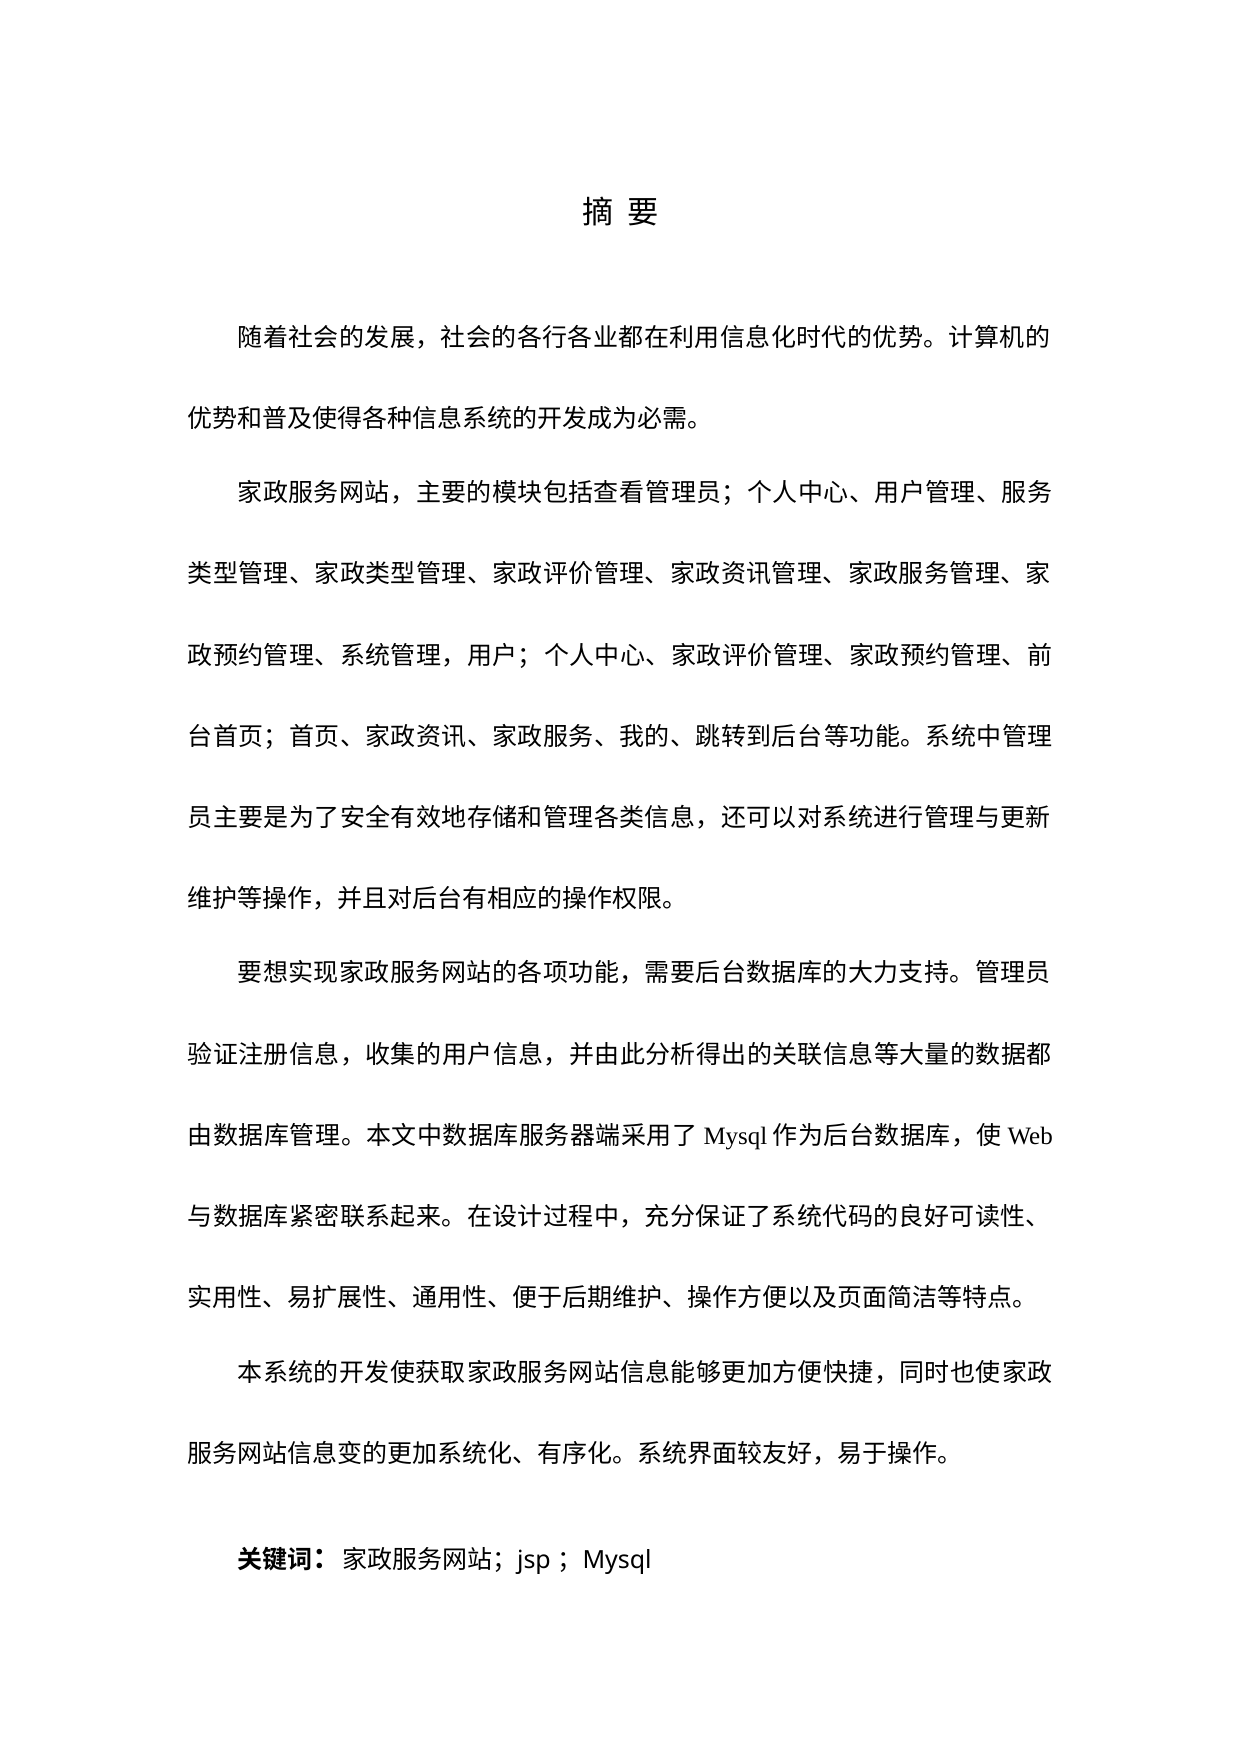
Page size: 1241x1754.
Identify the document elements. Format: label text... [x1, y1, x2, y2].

text 随着社会的发展，社会的各行各业都在利用信息化时代的优势。计算机的优势和普及使得各种信息系统的开发成为必需。 [187, 303, 1053, 449]
text 要想实现家政服务网站的各项功能，需要后台数据库的大力支持。管理员验证注册信息，收集的用户信息，并由此分析得出的关联信息等大量的数据都由数据库管理。本文中数据库服务器端采用了Mysql作为后台数据库，使Web与数据库紧密联系起来。在设计过程中，充分保证了系统代码的良好可读性、实用性、易扩展性、通用性、便于后期维护、操作方便以及页面简洁等特点。 [187, 938, 1053, 1328]
text 本系统的开发使获取家政服务网站信息能够更加方便快捷，同时也使家政服务网站信息变的更加系统化、有序化。系统界面较友好，易于操作。 [187, 1338, 1053, 1484]
text 关键词：家政服务网站；jsp ；Mysql [187, 1534, 1053, 1577]
text 摘 要 [187, 187, 1053, 232]
text 家政服务网站，主要的模块包括查看管理员；个人中心、用户管理、服务类型管理、家政类型管理、家政评价管理、家政资讯管理、家政服务管理、家政预约管理、系统管理，用户；个人中心、家政评价管理、家政预约管理、前台首页；首页、家政资讯、家政服务、我的、跳转到后台等功能。系统中管理员主要是为了安全有效地存储和管理各类信息，还可以对系统进行管理与更新维护等操作，并且对后台有相应的操作权限。 [187, 458, 1053, 929]
